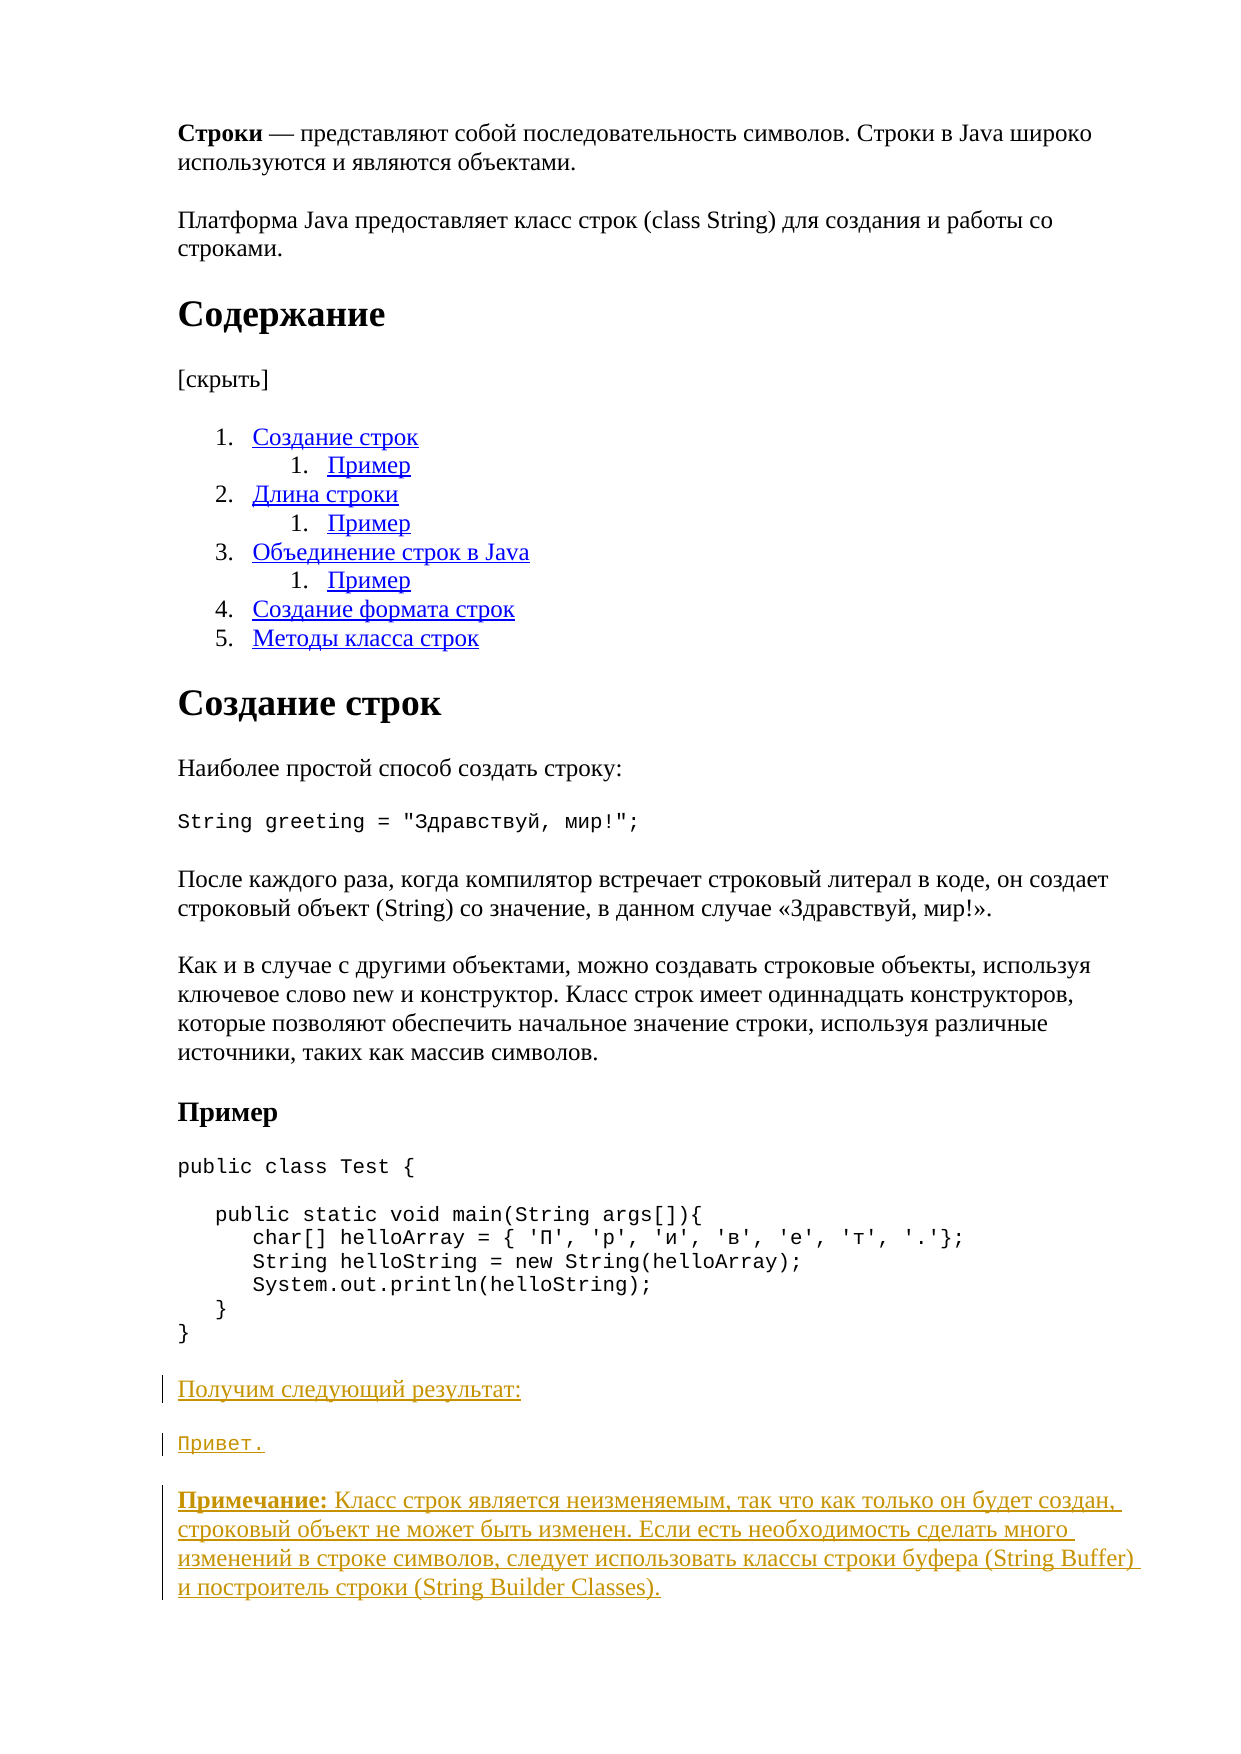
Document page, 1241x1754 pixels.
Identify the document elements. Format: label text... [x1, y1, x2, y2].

text Содержание [177, 291, 1152, 334]
list Создание формата строк [215, 594, 1152, 623]
text После каждого раза, когда компилятор встречает строковый литерал в коде, он создает строковый объект (String) со значение, в данном случае «Здравствуй, мир!». [177, 864, 1152, 921]
text } [177, 1298, 1152, 1322]
list Методы класса строк [215, 623, 1152, 652]
list Создание строк [215, 422, 1152, 450]
text String greeting = "Здравствуй, мир!"; [177, 811, 1152, 835]
text } [177, 1322, 1152, 1345]
list Объединение строк в Java [215, 537, 1152, 565]
text [скрыть] [177, 364, 1152, 392]
text public static void main(String args[]){ [177, 1203, 1152, 1227]
text System.out.println(helloString); [177, 1274, 1152, 1298]
text Пример [177, 1095, 1152, 1127]
text Создание строк [177, 681, 1152, 724]
list Длина строки [215, 479, 1152, 508]
text Платформа Java предоставляет класс строк (class String) для создания и работы со строками. [177, 205, 1152, 262]
text Наиболее простой способ создать строку: [177, 753, 1152, 782]
text Строки — представляют собой последовательность символов. Строки в Java широко используются и являются объектами. [177, 118, 1152, 176]
text String helloString = new String(helloArray); [177, 1251, 1152, 1274]
list Пример [290, 508, 1152, 537]
list Пример [290, 450, 1152, 479]
text Как и в случае с другими объектами, можно создавать строковые объекты, используя ключевое слово new и конструктор. Класс строк имеет одиннадцать конструкторов, которые позволяют обеспечить начальное значение строки, используя различные источники, таких как массив символов. [177, 951, 1152, 1066]
list Пример [290, 565, 1152, 594]
text public class Test { [177, 1156, 1152, 1180]
text char[] helloArray = { 'П', 'р', 'и', 'в', 'е', 'т', '.'}; [177, 1227, 1152, 1251]
